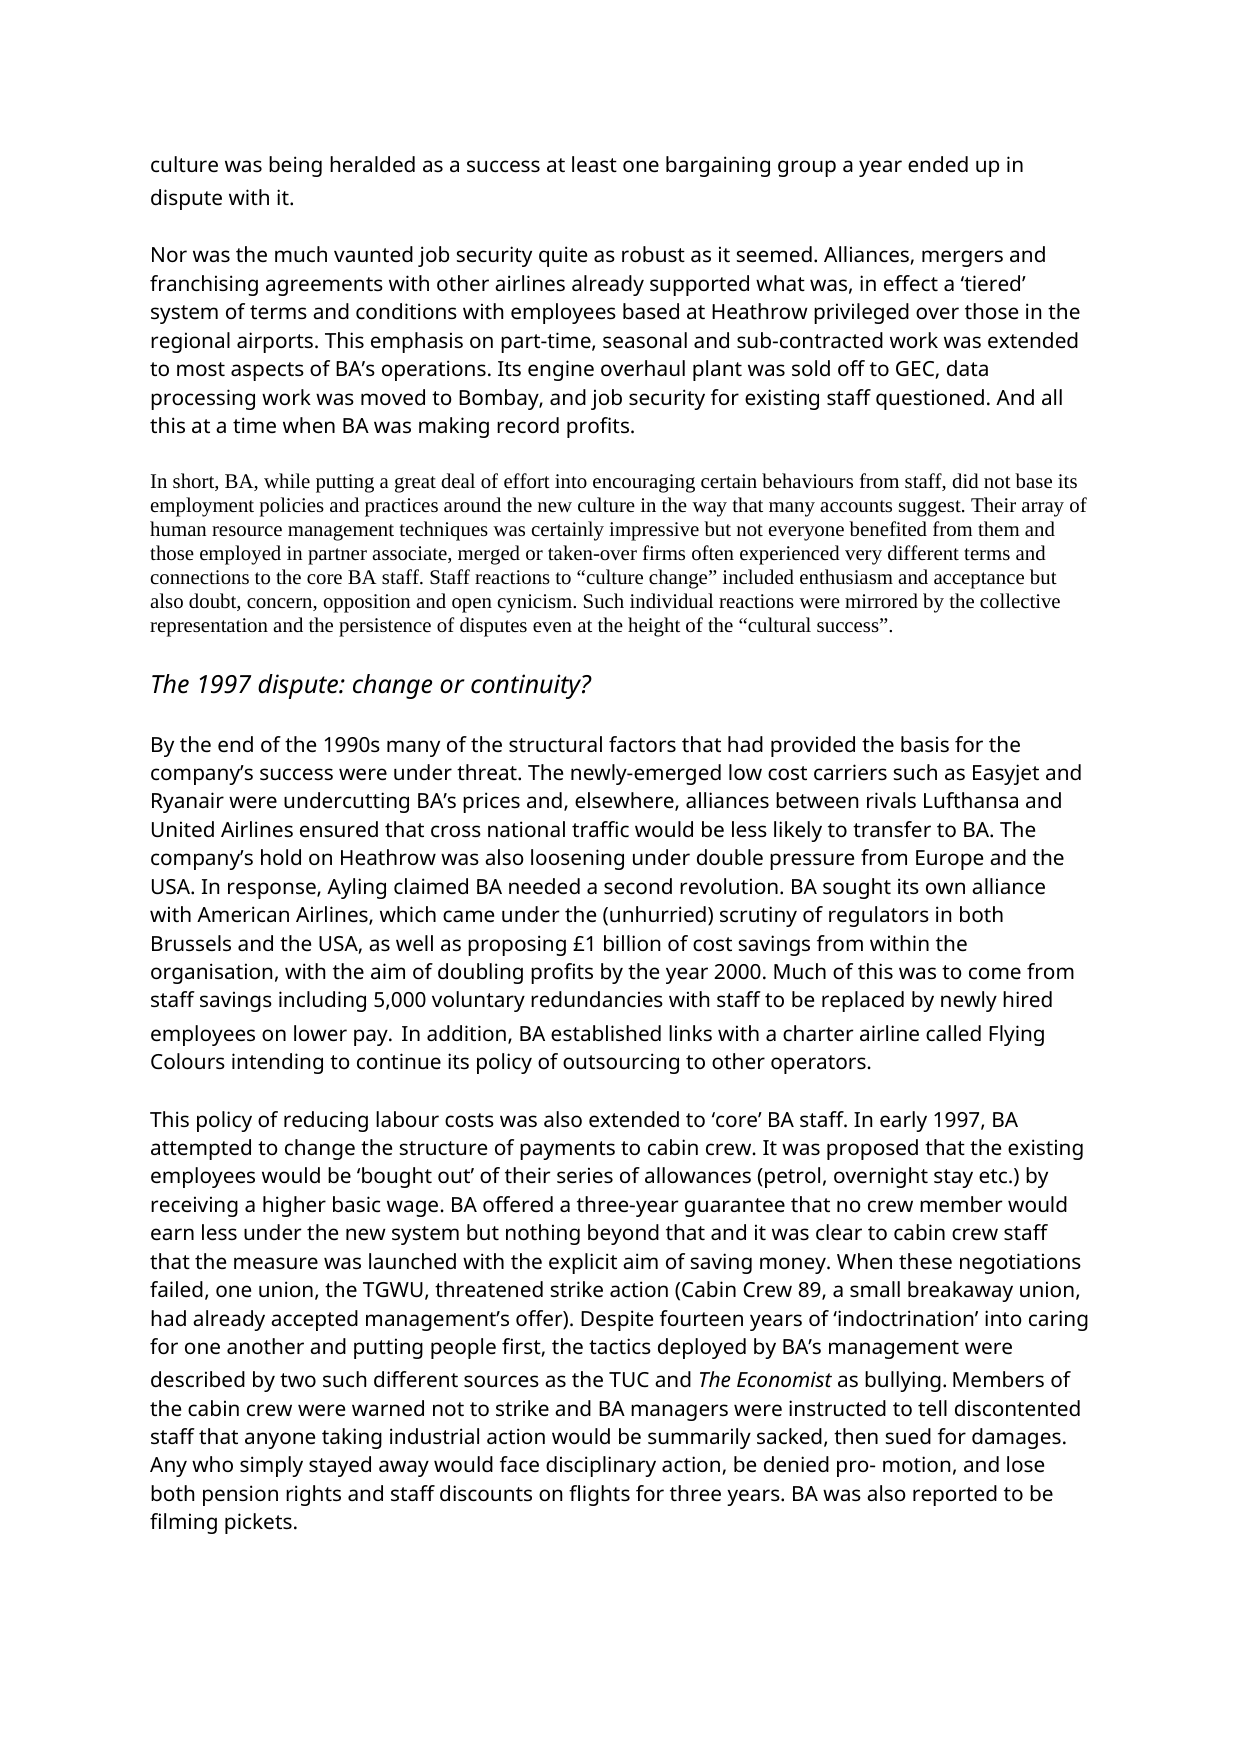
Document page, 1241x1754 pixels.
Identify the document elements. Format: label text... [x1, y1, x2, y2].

text Nor was the much vaunted job security quite as robust as it seemed. Alliances, mergers and franchising agreements with other airlines already supported what was, in effect a ‘tiered’ system of terms and conditions with employees based at Heathrow privileged over those in the regional airports. This emphasis on part-time, seasonal and sub-contracted work was extended to most aspects of BA’s operations. Its engine overhaul plant was sold off to GEC, data processing work was moved to Bombay, and job security for existing staff questioned. And all this at a time when BA was making record profits. [150, 241, 1090, 440]
text In short, BA, while putting a great deal of effort into encouraging certain behaviours from staff, did not base its employment policies and practices around the new culture in the way that many accounts suggest. Their array of human resource management techniques was certainly impressive but not everyone benefited from them and those employed in partner associate, merged or taken-over firms often experienced very different terms and connections to the core BA staff. Staff reactions to “culture change” included enthusiasm and acceptance but also doubt, concern, opposition and open cynicism. Such individual reactions were mirrored by the collective representation and the persistence of disputes even at the height of the “cultural success”. [150, 469, 1090, 637]
text This policy of reducing labour costs was also extended to ‘core’ BA staff. In early 1997, BA attempted to change the structure of payments to cabin crew. It was proposed that the existing employees would be ‘bought out’ of their series of allowances (petrol, overnight stay etc.) by receiving a higher basic wage. BA offered a three-year guarantee that no crew member would earn less under the new system but nothing beyond that and it was clear to cabin crew staff that the measure was launched with the explicit aim of saving money. When these negotiations failed, one union, the TGWU, threatened strike action (Cabin Crew 89, a small breakaway union, had already accepted management’s offer). Despite fourteen years of ‘indoctrination’ into caring for one another and putting people first, the tactics deployed by BA’s management were described by two such different sources as the TUC and The Economist as bullying. Members of the cabin crew were warned not to strike and BA managers were instructed to tell discontented staff that anyone taking industrial action would be summarily sacked, then sued for damages. Any who simply stayed away would face disciplinary action, be denied pro- motion, and lose both pension rights and staff discounts on flights for three years. BA was also reported to be filming pickets. [150, 1105, 1090, 1536]
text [150, 150, 1090, 211]
text The 1997 dispute: change or continuity? [150, 666, 1090, 701]
text By the end of the 1990s many of the structural factors that had provided the basis for the company’s success were under threat. The newly-emerged low cost carriers such as Easyjet and Ryanair were undercutting BA’s prices and, elsewhere, alliances between rivals Lufthansa and United Airlines ensured that cross national traffic would be less likely to transfer to BA. The company’s hold on Heathrow was also loosening under double pressure from Europe and the USA. In response, Ayling claimed BA needed a second revolution. BA sought its own alliance with American Airlines, which came under the (unhurried) scrutiny of regulators in both Brussels and the USA, as well as proposing £1 billion of cost savings from within the organisation, with the aim of doubling profits by the year 2000. Much of this was to come from staff savings including 5,000 voluntary redundancies with staff to be replaced by newly hired employees on lower pay. In addition, BA established links with a charter airline called Flying Colours intending to continue its policy of outsourcing to other operators. [150, 730, 1090, 1076]
